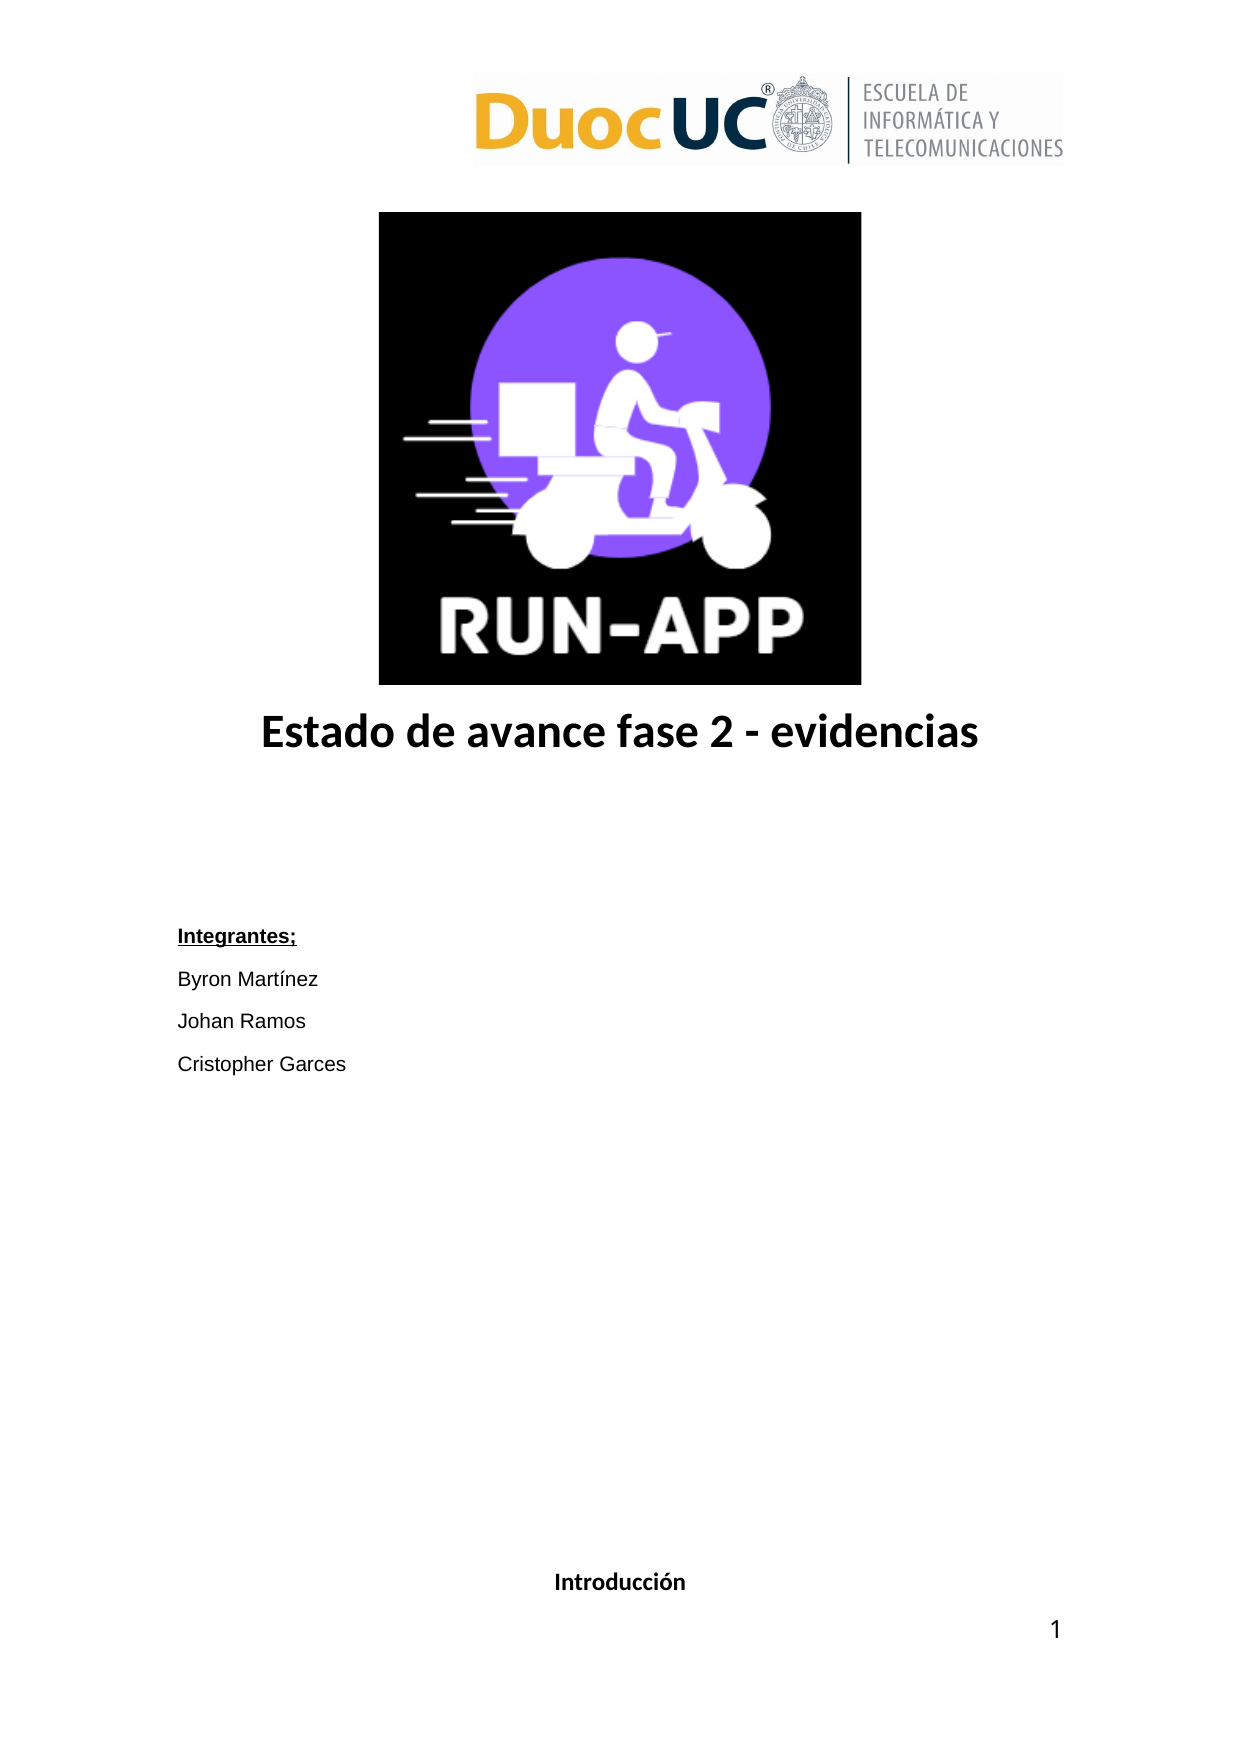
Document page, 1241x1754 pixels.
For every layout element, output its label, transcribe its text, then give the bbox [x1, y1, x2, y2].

text Integrantes; [177, 924, 1063, 948]
text Byron Martínez [177, 967, 1063, 991]
text Cristopher Garces [177, 1052, 1063, 1076]
picture [378, 212, 862, 685]
picture [474, 73, 1064, 166]
text Estado de avance fase 2 - evidencias [177, 701, 1063, 760]
text Johan Ramos [177, 1009, 1063, 1033]
text Introducción [177, 1566, 1063, 1596]
